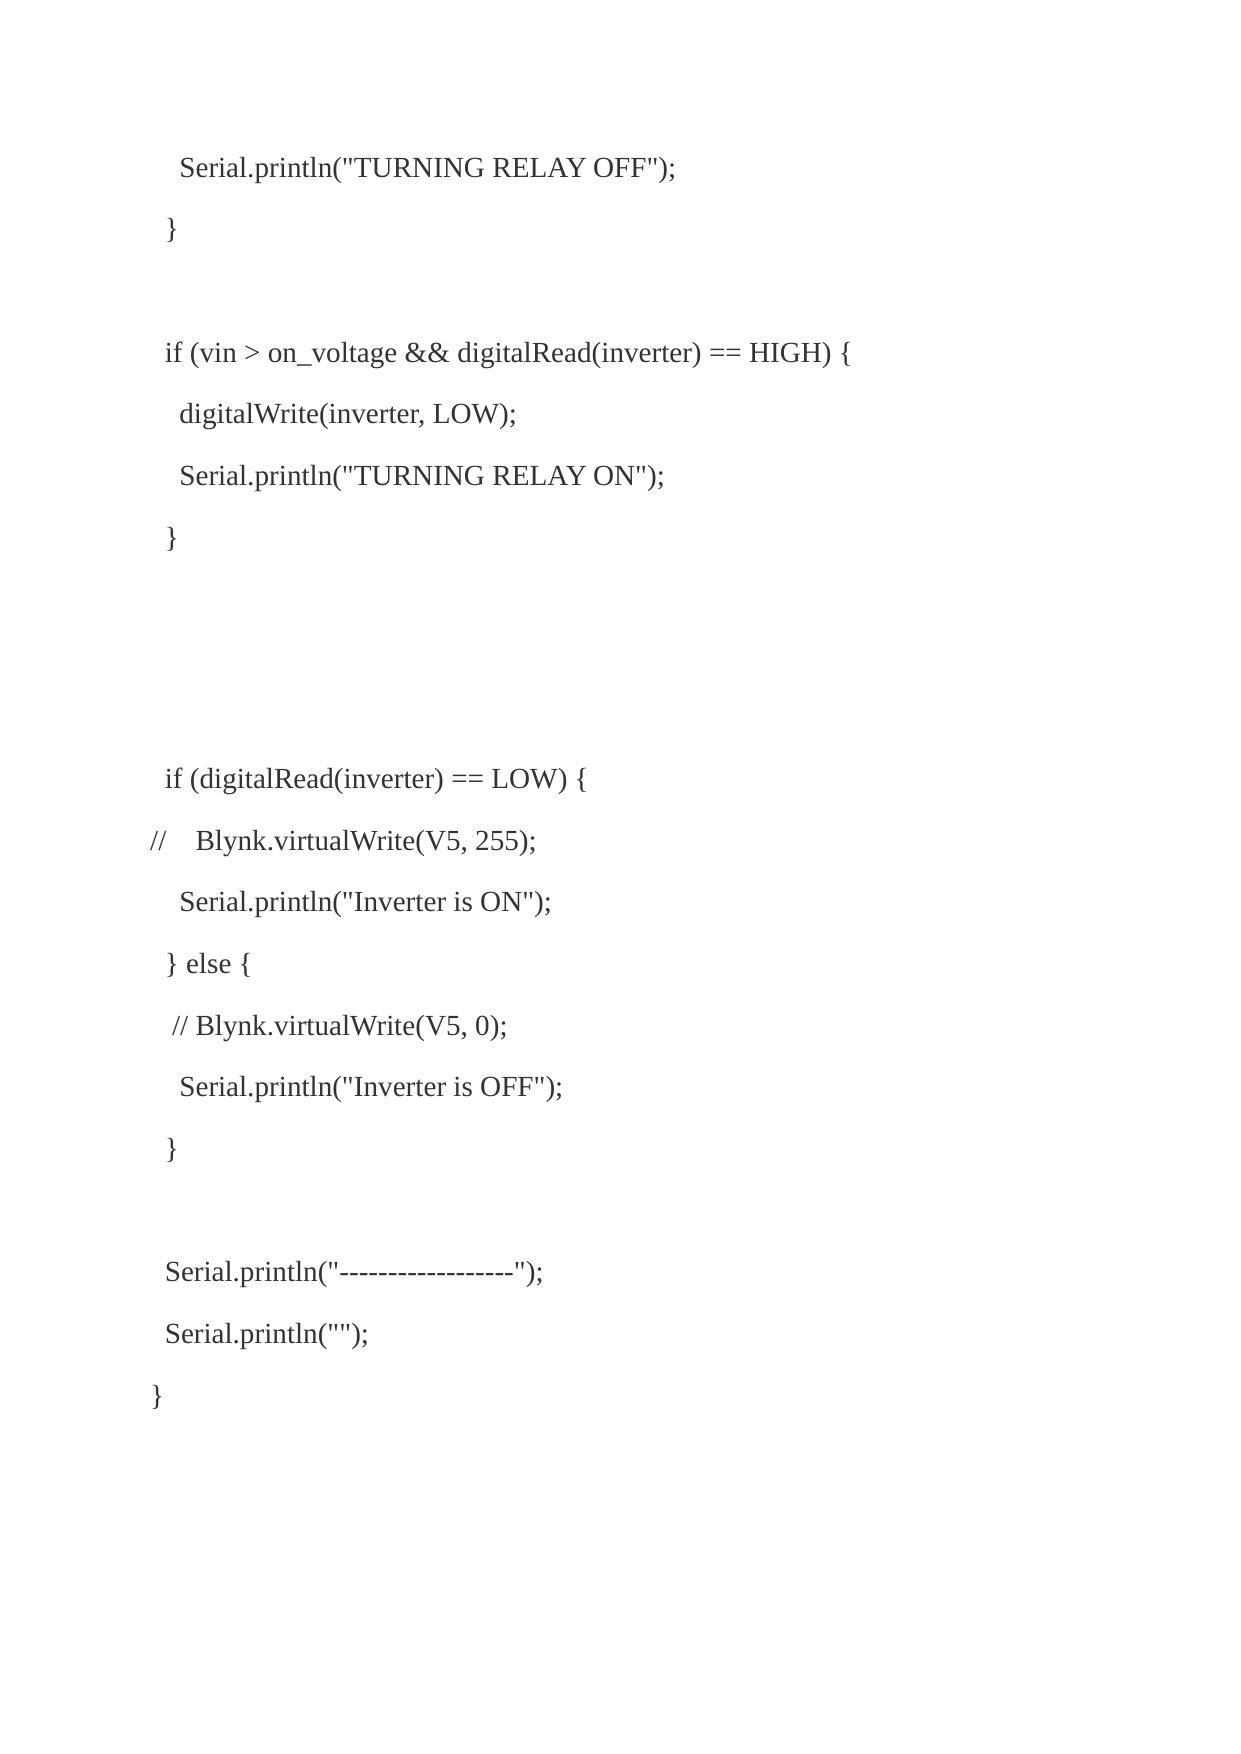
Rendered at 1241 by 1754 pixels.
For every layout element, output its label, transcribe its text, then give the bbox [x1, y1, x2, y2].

text Serial.println("TURNING RELAY ON"); [150, 458, 1090, 492]
text } [150, 1378, 1090, 1411]
text digitalWrite(inverter, LOW); [150, 397, 1090, 430]
text if (digitalRead(inverter) == LOW) { [150, 761, 1090, 795]
text if (vin > on_voltage && digitalRead(inverter) == HIGH) { [150, 335, 1090, 368]
text } else { [150, 946, 1090, 980]
text Serial.println("Inverter is OFF"); [150, 1069, 1090, 1103]
text // Blynk.virtualWrite(V5, 255); [150, 823, 1090, 856]
text Serial.println("TURNING RELAY OFF"); [150, 150, 1090, 183]
text } [150, 520, 1090, 553]
text } [150, 1131, 1090, 1165]
text } [150, 212, 1090, 245]
text // Blynk.virtualWrite(V5, 0); [150, 1008, 1090, 1041]
text Serial.println("------------------"); [150, 1254, 1090, 1288]
text Serial.println(""); [150, 1316, 1090, 1350]
text Serial.println("Inverter is ON"); [150, 884, 1090, 918]
